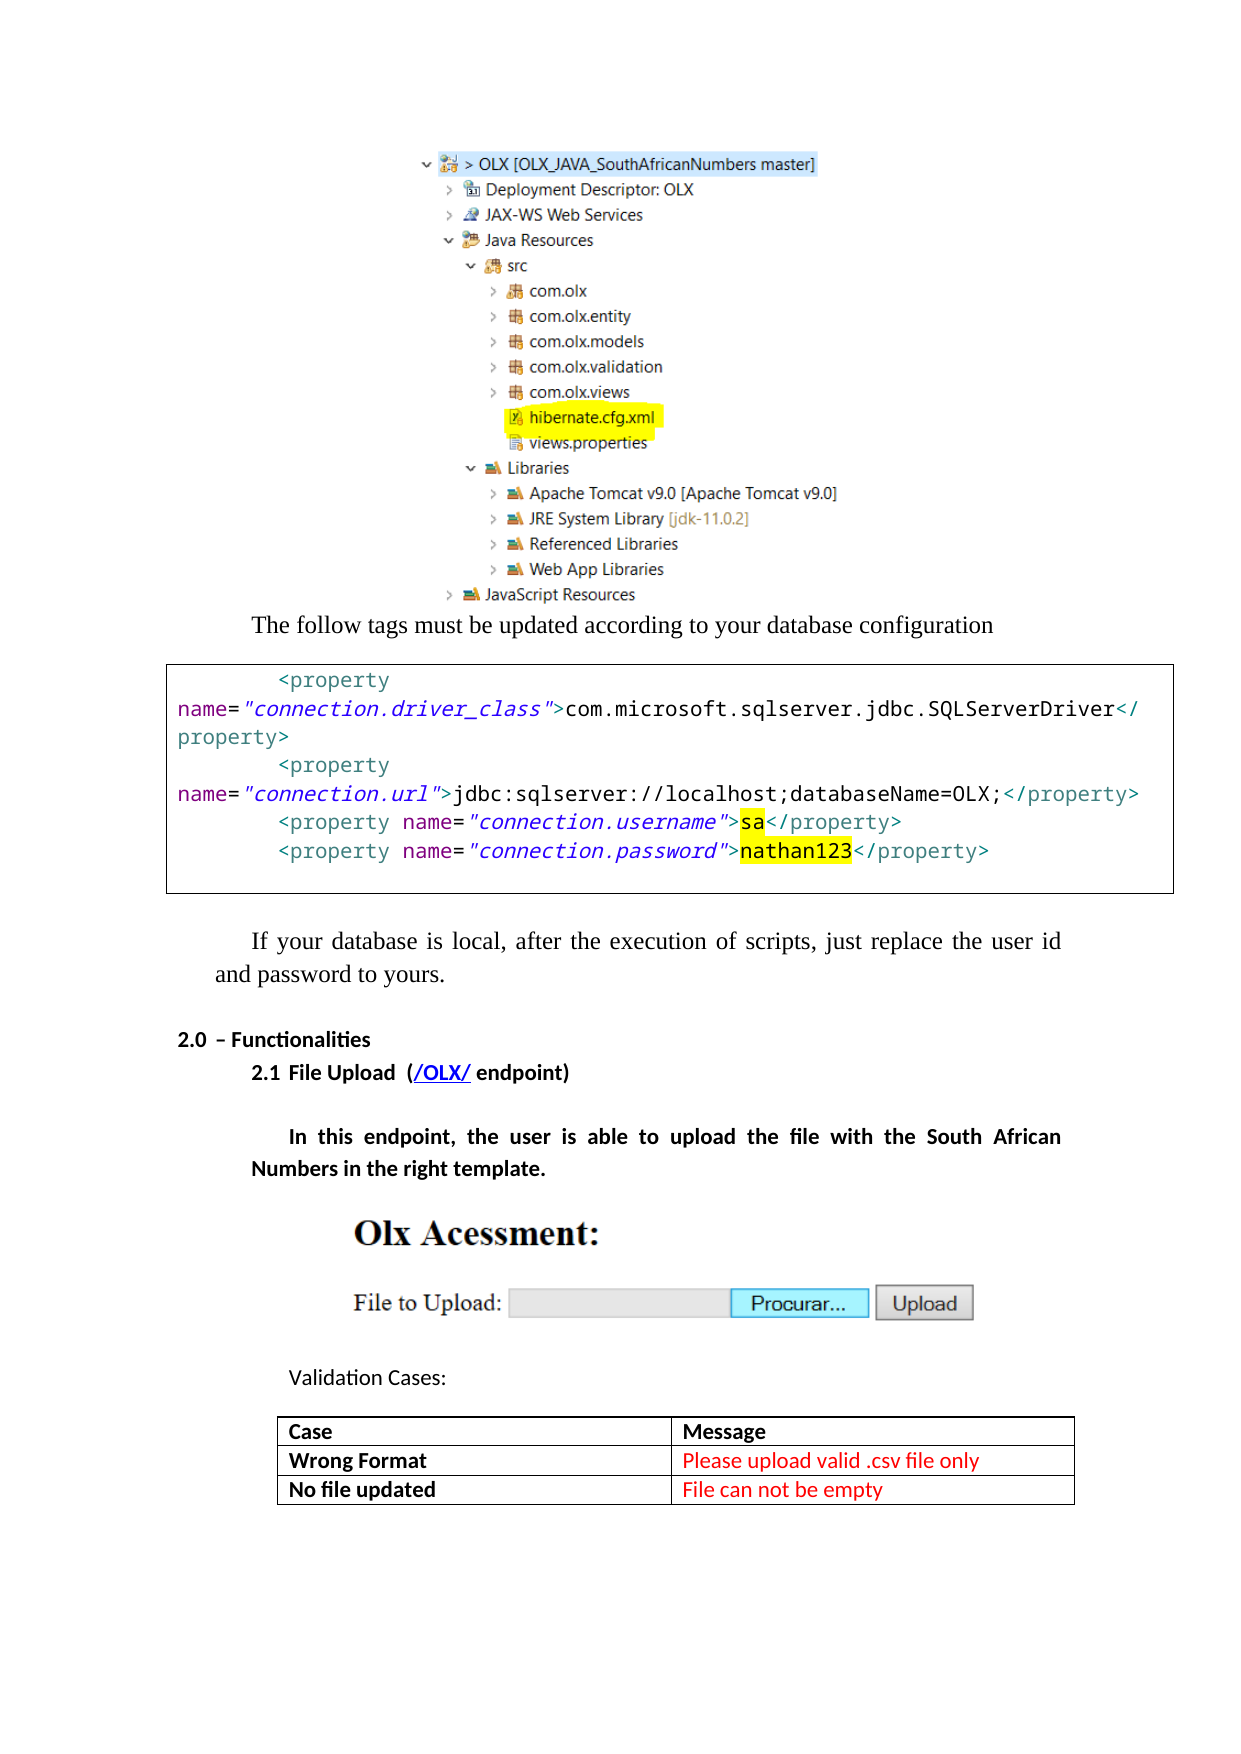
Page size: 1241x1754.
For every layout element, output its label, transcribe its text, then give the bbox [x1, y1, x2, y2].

list The follow tags must be updated according to your database configuration [215, 610, 1063, 639]
table_cell Wrong Format [278, 1446, 671, 1474]
table_header Case [278, 1418, 671, 1445]
text Validation Cases: [288, 1363, 1063, 1391]
list If your database is local, after the execution of scripts, just replace the user id and password to yours. [215, 926, 1063, 988]
list File Upload (/OLX/ endpoint) [251, 1058, 1063, 1086]
table_cell Please upload valid .csv file only [672, 1446, 1074, 1474]
table_header Message [672, 1418, 1074, 1445]
table_cell No file updated [278, 1476, 671, 1503]
list In this endpoint, the user is able to upload the file with the South African Numbers in the right template. [251, 1122, 1063, 1182]
picture [414, 147, 864, 607]
table_cell File can not be empty [672, 1476, 1074, 1503]
table_header <property name="connection.driver_class">com.microsoft.sqlserver.jdbc.SQLServerDriver</property> <property name="connection.url">jdbc:sqlserver://localhost;databaseName=OLX;</property> <property name="connection.username">sa</property> <property name="connection.password">nathan123</property> [167, 665, 1173, 893]
list – Functionalities [177, 1026, 1063, 1053]
picture [344, 1207, 1007, 1339]
